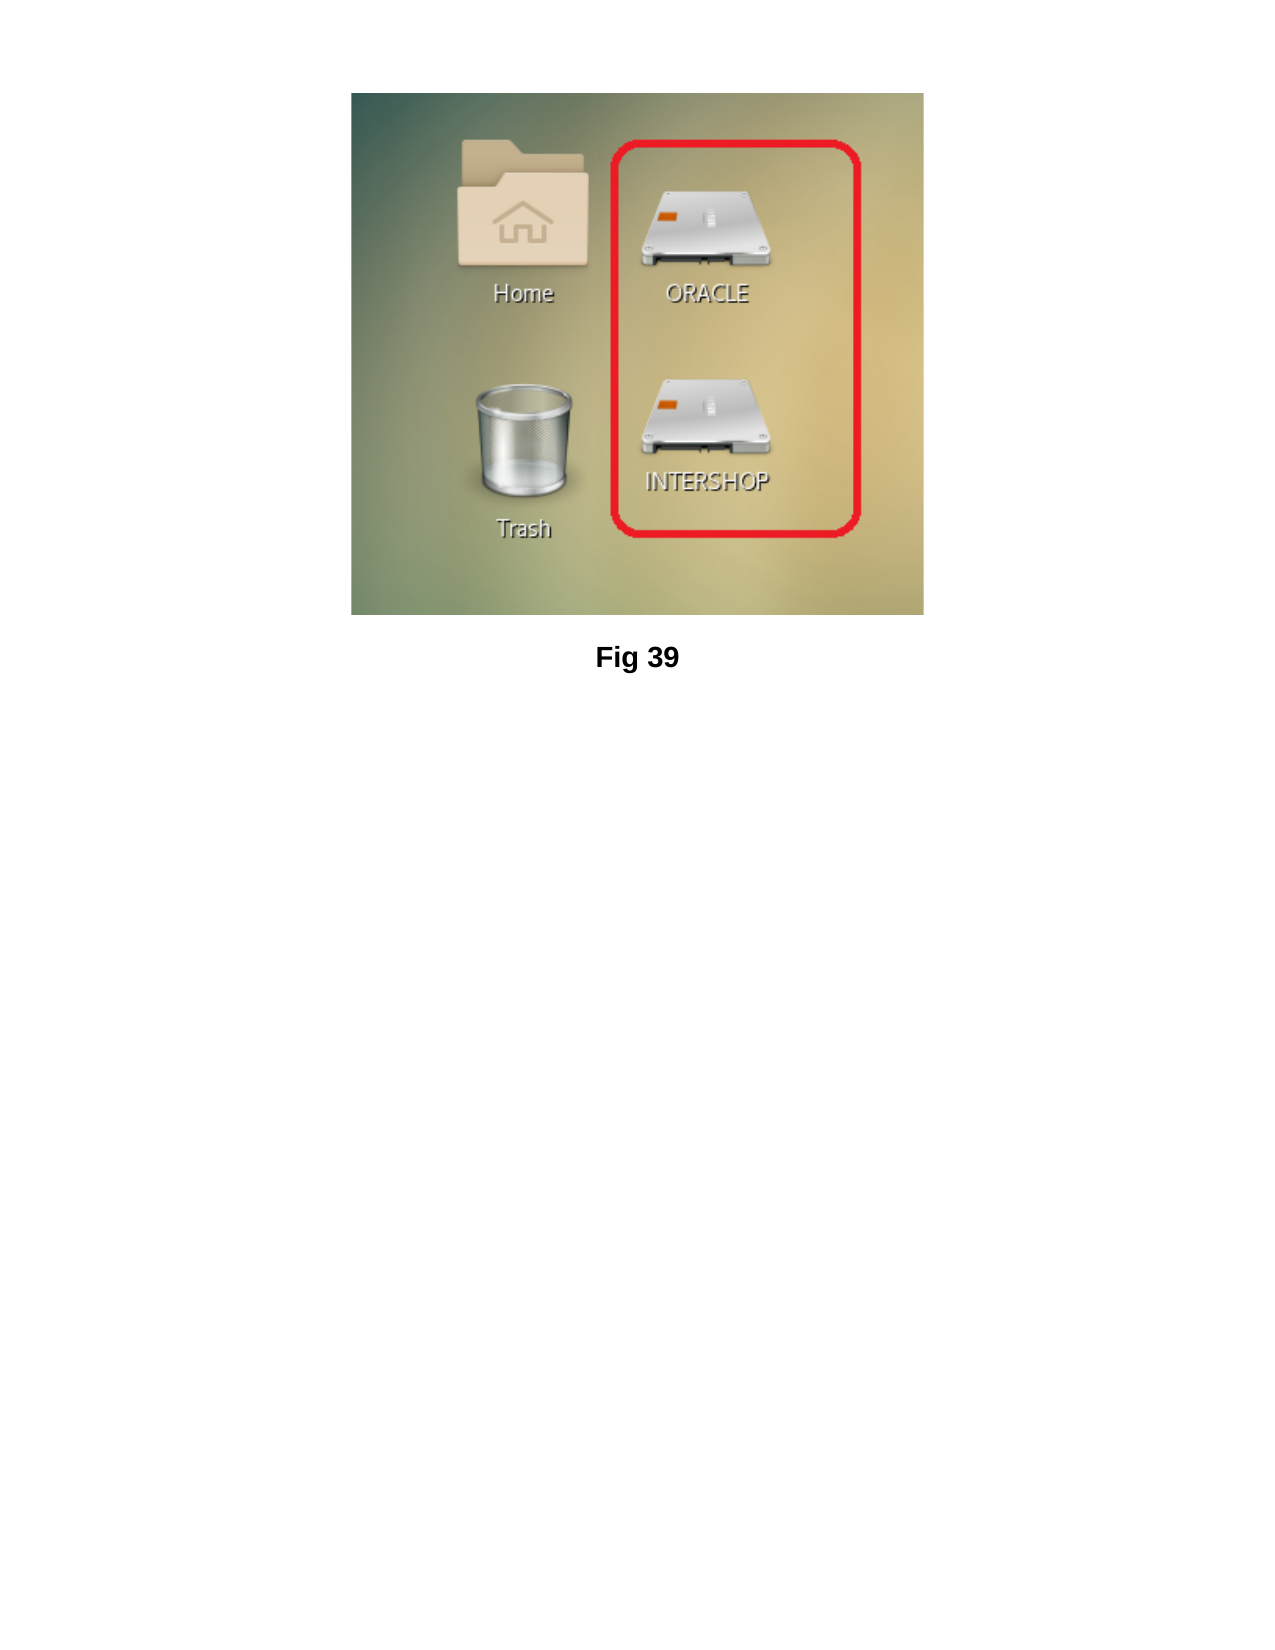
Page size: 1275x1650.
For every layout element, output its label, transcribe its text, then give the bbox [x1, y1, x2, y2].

picture [351, 93, 924, 615]
text Fig 39 [150, 639, 1125, 673]
